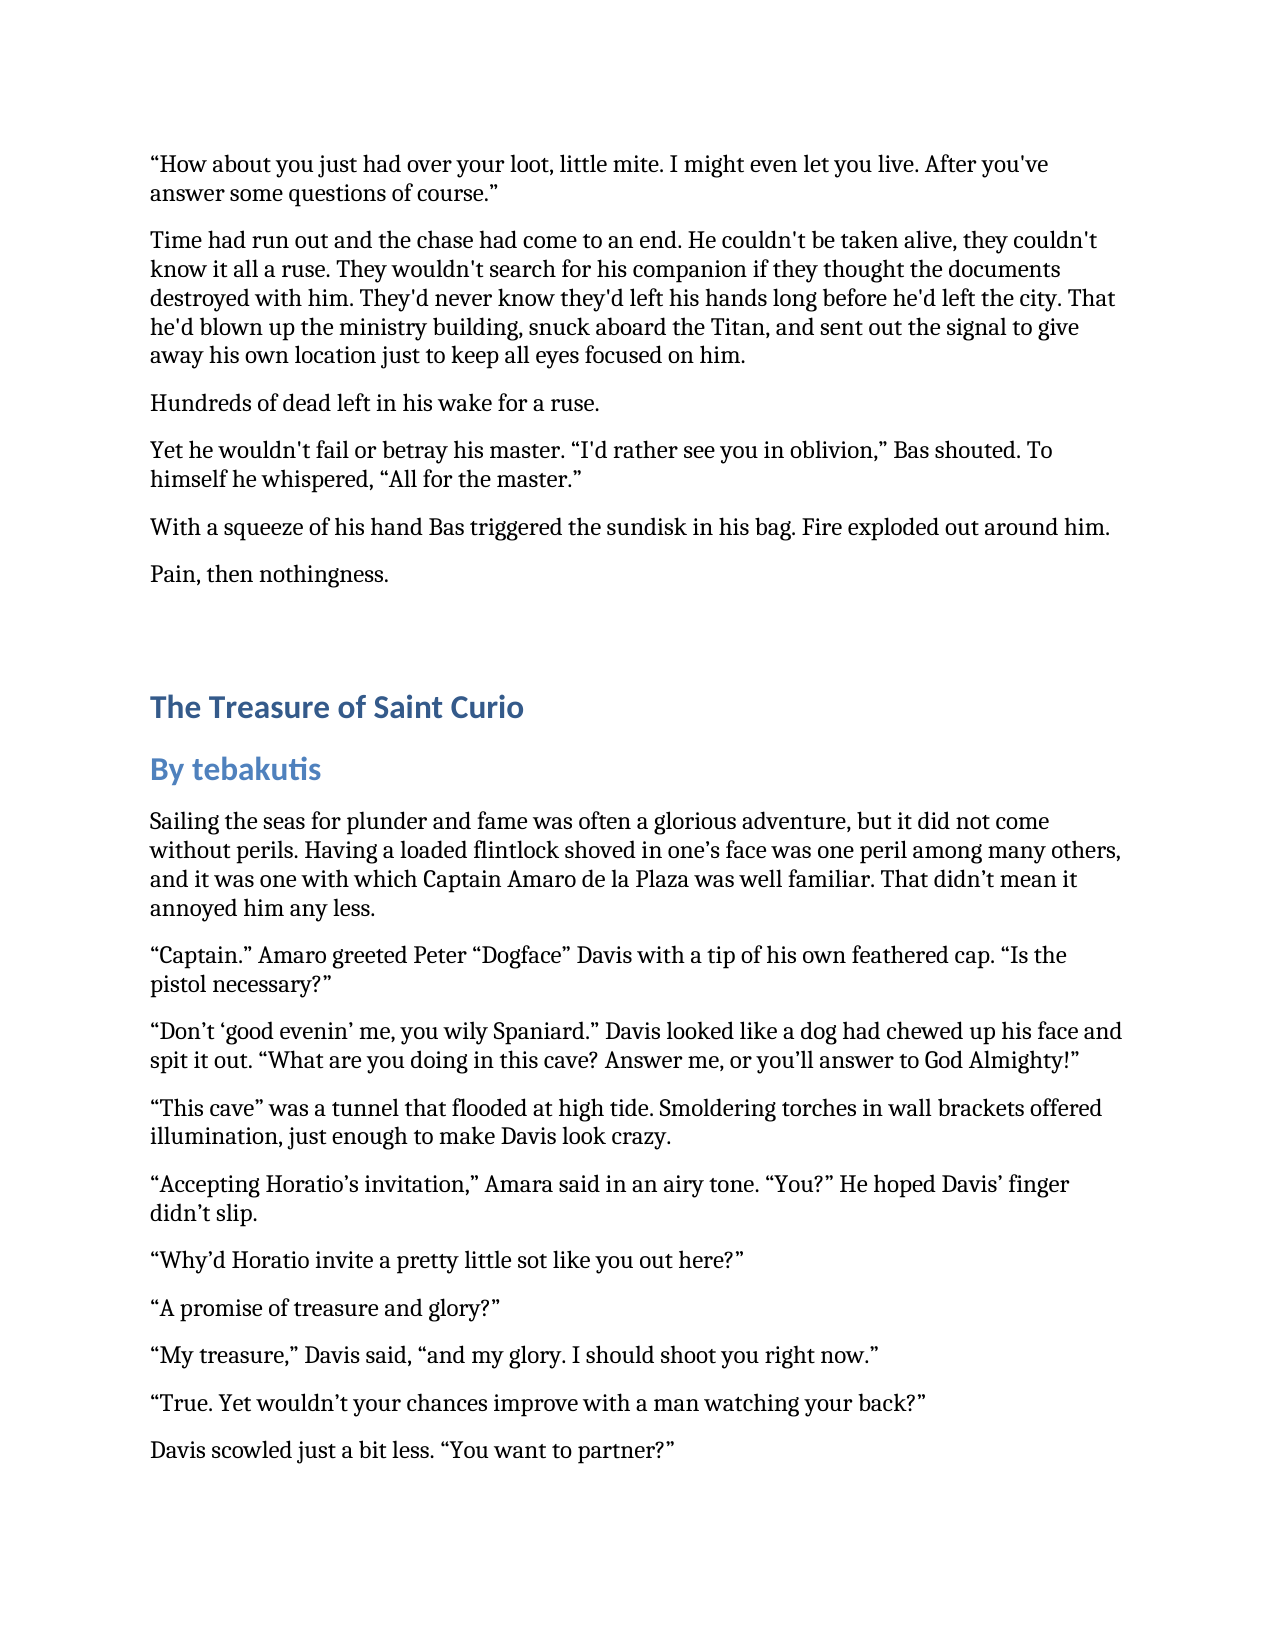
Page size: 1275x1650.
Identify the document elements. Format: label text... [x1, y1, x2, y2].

text Davis scowled just a bit less. “You want to partner?” [150, 1436, 1125, 1465]
subtitle The Treasure of Saint Curio [150, 686, 1125, 727]
text “A promise of treasure and glory?” [150, 1293, 1125, 1322]
text Yet he wouldn't fail or betray his master. “I'd rather see you in oblivion,” Bas shouted. To himself he whispered, “All for the master.” [150, 436, 1125, 494]
text Pain, then nothingness. [150, 560, 1125, 589]
text Time had run out and the chase had come to an end. He couldn't be taken alive, they couldn't know it all a ruse. They wouldn't search for his companion if they thought the documents destroyed with him. They'd never know they'd left his hands long before he'd left the city. That he'd blown up the ministry building, snuck aboard the Titan, and sent out the signal to give away his own location just to keep all eyes focused on him. [150, 226, 1125, 370]
text “Why’d Horatio invite a pretty little sot like you out here?” [150, 1246, 1125, 1275]
text “Accepting Horatio’s invitation,” Amara said in an airy tone. “You?” He hoped Davis’ finger didn’t slip. [150, 1170, 1125, 1227]
text “My treasure,” Davis said, “and my glory. I should shoot you right now.” [150, 1341, 1125, 1370]
text “True. Yet wouldn’t your chances improve with a man watching your back?” [150, 1388, 1125, 1417]
text Hundreds of dead left in his wake for a ruse. [150, 389, 1125, 417]
text With a squeeze of his hand Bas triggered the sundisk in his bag. Fire exploded out around him. [150, 512, 1125, 541]
text “Don’t ‘good evenin’ me, you wily Spaniard.” Davis looked like a dog had chewed up his face and spit it out. “What are you doing in this cave? Answer me, or you’ll answer to God Almighty!” [150, 1017, 1125, 1075]
text “This cave” was a tunnel that flooded at high tide. Smoldering torches in wall brackets offered illumination, just enough to make Davis look crazy. [150, 1093, 1125, 1151]
text “Captain.” Amaro greeted Peter “Dogface” Davis with a tip of his own feathered cap. “Is the pistol necessary?” [150, 941, 1125, 998]
text Sailing the seas for plunder and fame was often a glorious adventure, but it did not come without perils. Having a loaded flintlock shoved in one’s face was one peril among many others, and it was one with which Captain Amaro de la Plaza was well familiar. That didn’t mean it annoyed him any less. [150, 807, 1125, 922]
subtitle By tebakutis [150, 748, 1125, 788]
text “How about you just had over your loot, little mite. I might even let you live. After you've answer some questions of course.” [150, 150, 1125, 207]
